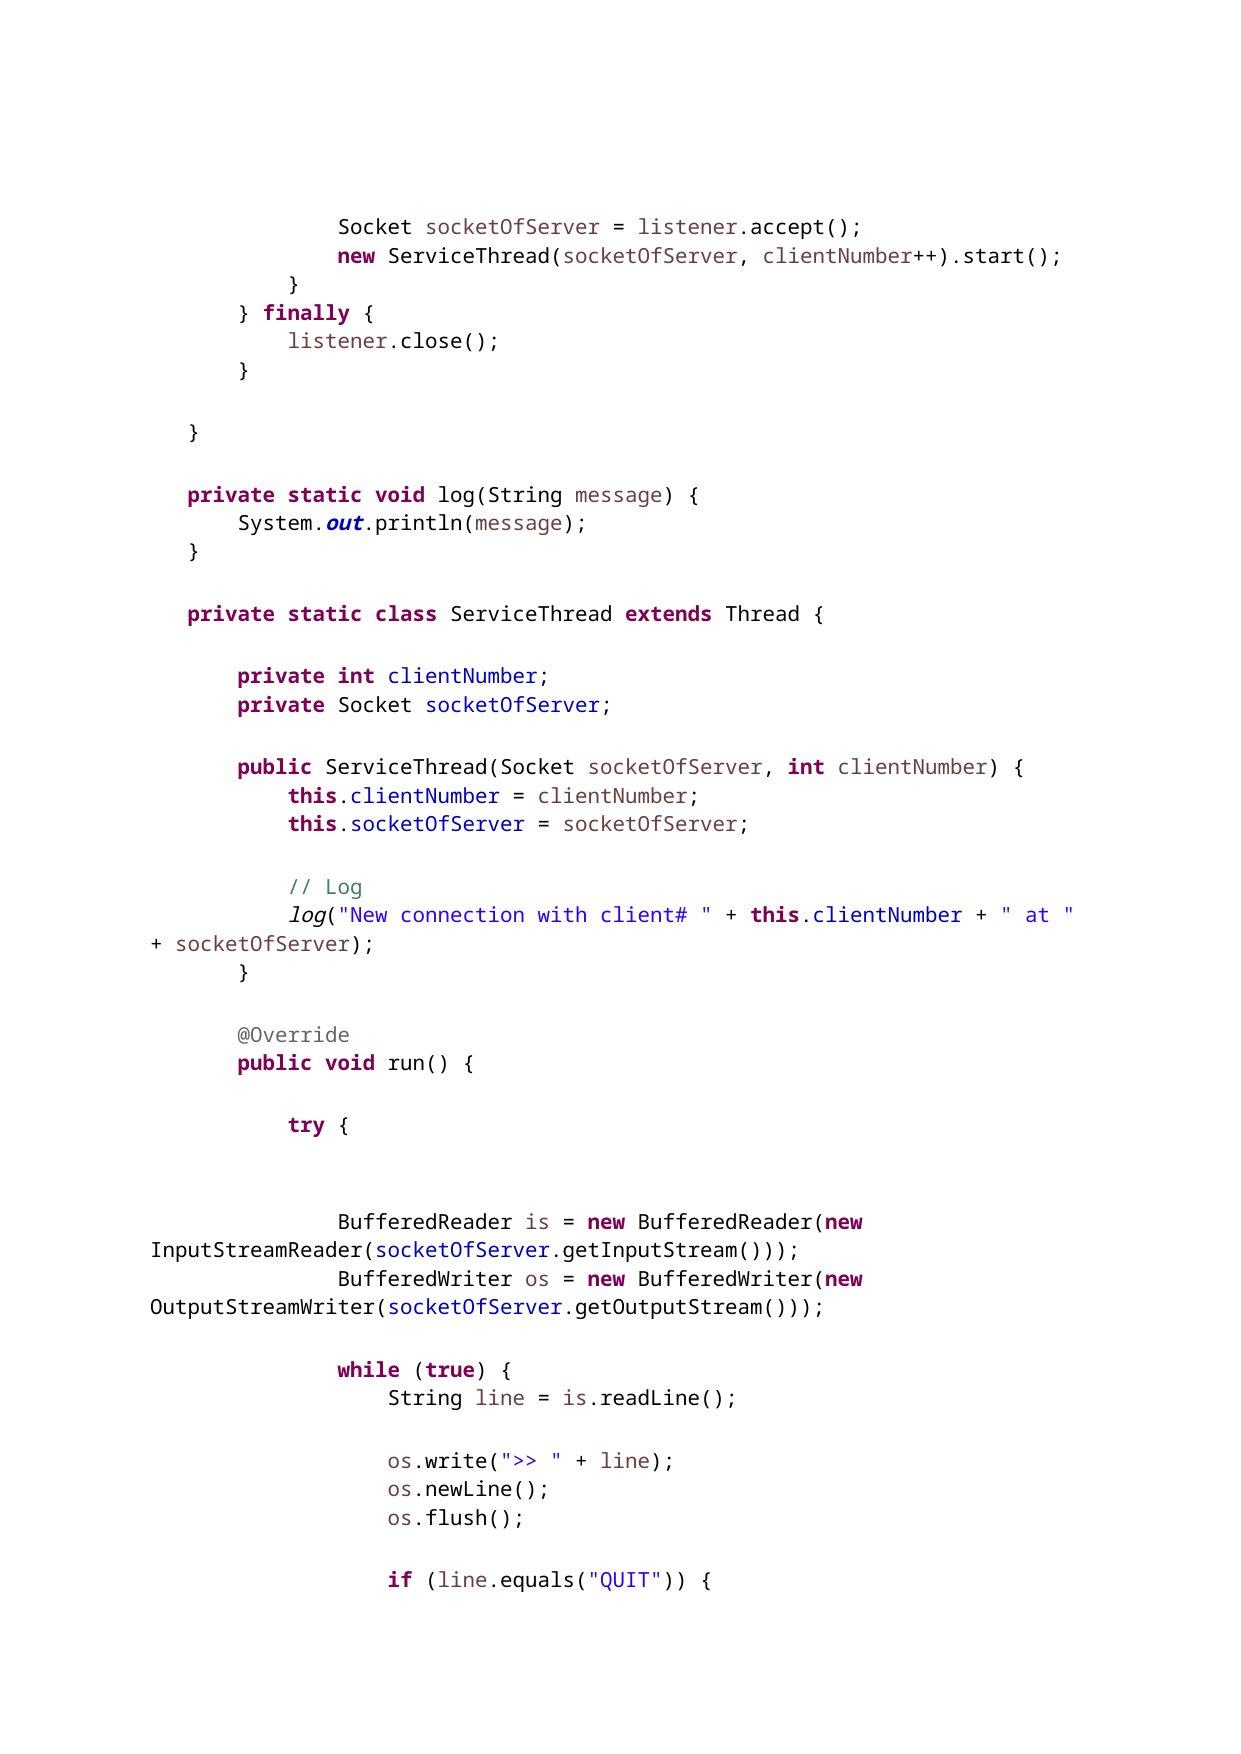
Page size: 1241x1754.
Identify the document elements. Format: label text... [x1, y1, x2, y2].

text String line = is.readLine(); [150, 1383, 1090, 1412]
text private Socket socketOfServer; [150, 690, 1090, 718]
text } [150, 417, 1090, 446]
text os.newLine(); [150, 1474, 1090, 1503]
text os.write(">> " + line); [150, 1446, 1090, 1474]
text listener.close(); [150, 326, 1090, 355]
text public ServiceThread(Socket socketOfServer, int clientNumber) { [150, 752, 1090, 781]
text if (line.equals("QUIT")) { [150, 1565, 1090, 1594]
text } [150, 355, 1090, 383]
text BufferedWriter os = new BufferedWriter(new OutputStreamWriter(socketOfServer.getOutputStream())); [150, 1264, 1090, 1321]
text new ServiceThread(socketOfServer, clientNumber++).start(); [150, 241, 1090, 269]
text public void run() { [150, 1048, 1090, 1077]
text this.clientNumber = clientNumber; [150, 781, 1090, 809]
text } [150, 269, 1090, 298]
text @Override [150, 1020, 1090, 1048]
text private static void log(String message) { [150, 480, 1090, 508]
text private static class ServiceThread extends Thread { [150, 599, 1090, 627]
text while (true) { [150, 1355, 1090, 1383]
text this.socketOfServer = socketOfServer; [150, 809, 1090, 838]
text log("New connection with client# " + this.clientNumber + " at " + socketOfServer); [150, 900, 1090, 957]
text os.flush(); [150, 1503, 1090, 1531]
text try { [150, 1111, 1090, 1139]
text } [150, 537, 1090, 565]
text // Log [150, 872, 1090, 900]
text } [150, 957, 1090, 986]
text BufferedReader is = new BufferedReader(new InputStreamReader(socketOfServer.getInputStream())); [150, 1207, 1090, 1264]
text private int clientNumber; [150, 662, 1090, 690]
text } finally { [150, 298, 1090, 326]
text System.out.println(message); [150, 508, 1090, 537]
text Socket socketOfServer = listener.accept(); [150, 212, 1090, 241]
